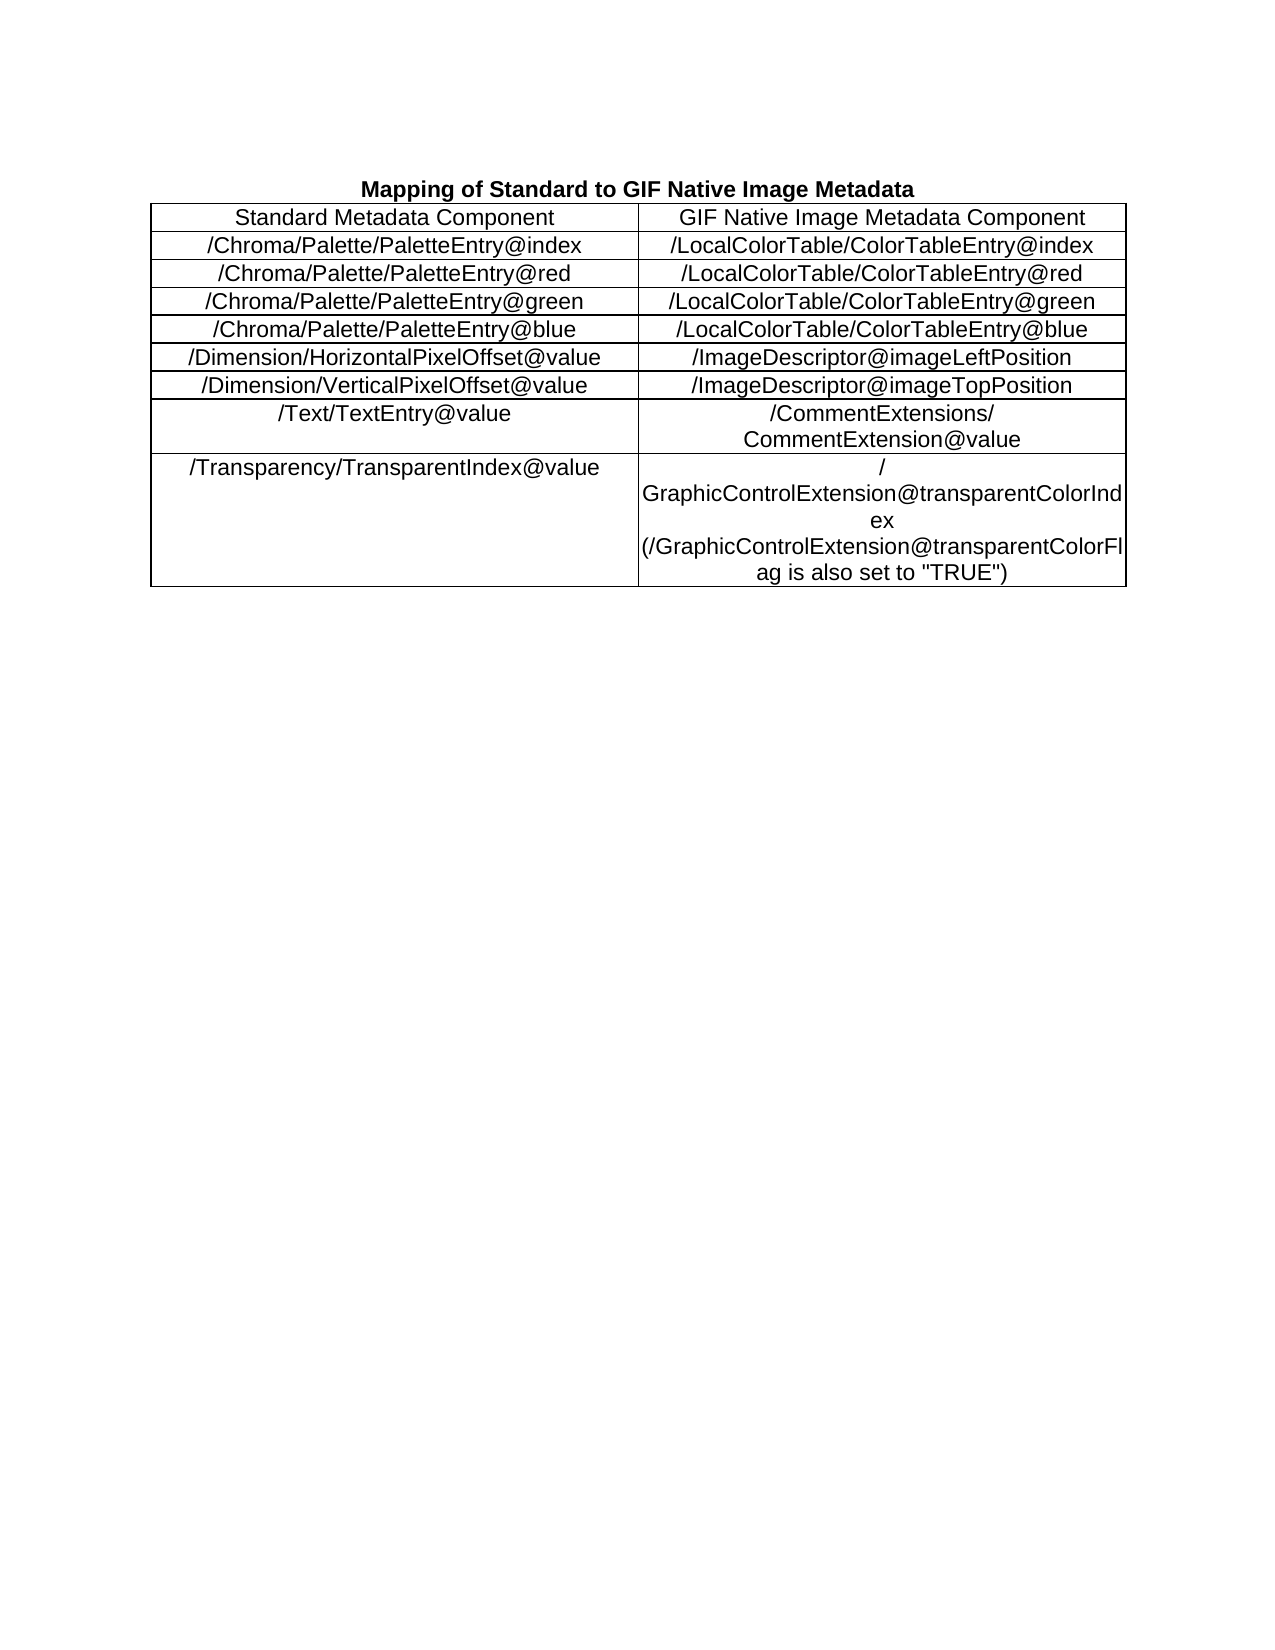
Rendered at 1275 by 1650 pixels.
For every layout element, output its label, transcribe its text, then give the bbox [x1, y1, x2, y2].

table_cell /Chroma/Palette/PaletteEntry@index [152, 232, 638, 258]
table_cell /GraphicControlExtension@transparentColorIndex (/GraphicControlExtension@transparentColorFlag is also set to "TRUE") [639, 454, 1125, 586]
table_cell /ImageDescriptor@imageLeftPosition [639, 344, 1125, 370]
table_cell /CommentExtensions/CommentExtension@value [639, 400, 1125, 452]
table_header GIF Native Image Metadata Component [639, 204, 1125, 231]
table_cell /LocalColorTable/ColorTableEntry@green [639, 288, 1125, 314]
table_cell /Chroma/Palette/PaletteEntry@green [152, 288, 638, 314]
table_cell /ImageDescriptor@imageTopPosition [639, 372, 1125, 398]
table_cell /Chroma/Palette/PaletteEntry@blue [152, 316, 638, 342]
table_cell /LocalColorTable/ColorTableEntry@red [639, 260, 1125, 286]
table_cell /LocalColorTable/ColorTableEntry@blue [639, 316, 1125, 342]
text Mapping of Standard to GIF Native Image Metadata [150, 176, 1125, 203]
table_cell /Transparency/TransparentIndex@value [152, 454, 638, 586]
table_cell /LocalColorTable/ColorTableEntry@index [639, 232, 1125, 258]
table_cell /Chroma/Palette/PaletteEntry@red [152, 260, 638, 286]
table_cell /Text/TextEntry@value [152, 400, 638, 452]
table_header Standard Metadata Component [152, 204, 638, 231]
table_cell /Dimension/HorizontalPixelOffset@value [152, 344, 638, 370]
table_cell /Dimension/VerticalPixelOffset@value [152, 372, 638, 398]
